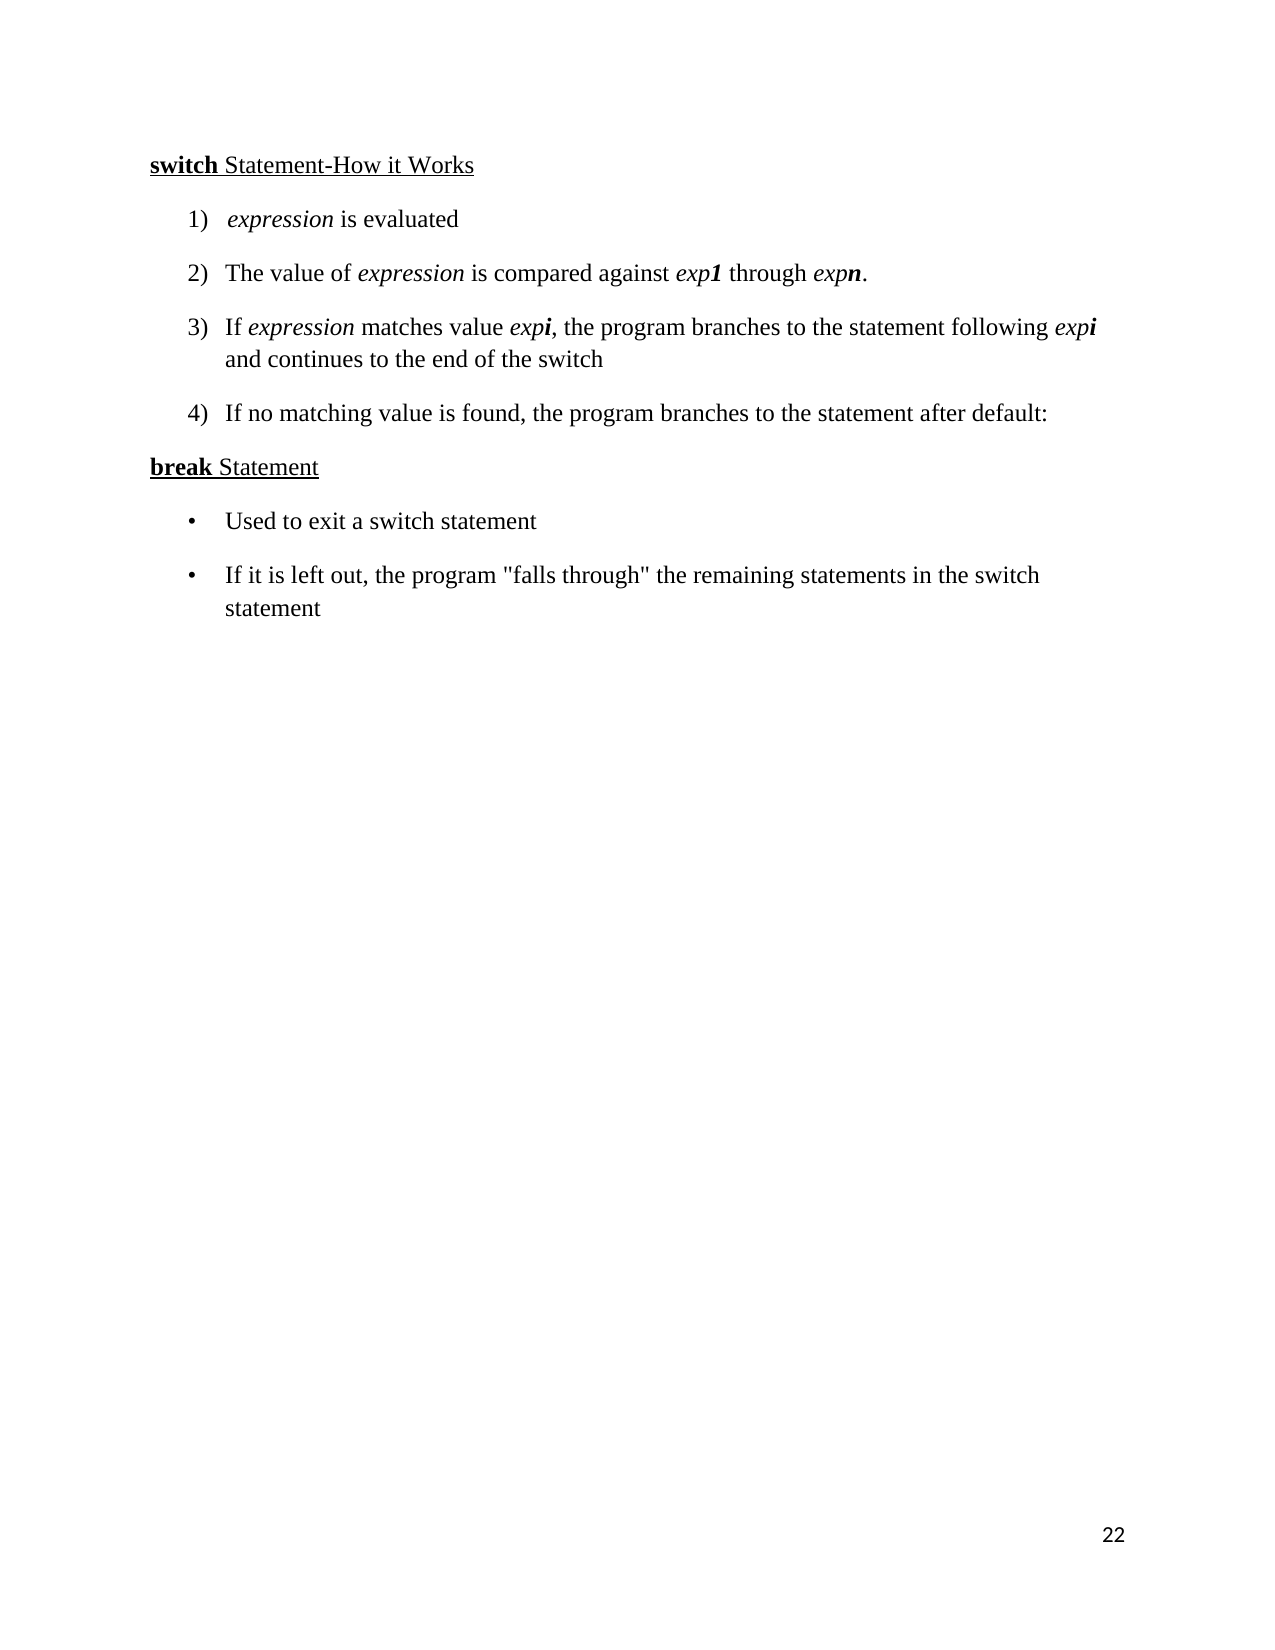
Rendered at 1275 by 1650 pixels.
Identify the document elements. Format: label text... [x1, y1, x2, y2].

list If expression matches value expi, the program branches to the statement following expi and continues to the end of the switch [187, 312, 1125, 373]
text break Statement [150, 452, 1125, 481]
text switch Statement-How it Works [150, 150, 1125, 179]
list Used to exit a switch statement [187, 506, 1125, 535]
list If it is left out, the program "falls through" the remaining statements in the switch statement [187, 560, 1125, 622]
text 1) expression is evaluated [150, 204, 1125, 233]
list If no matching value is found, the program branches to the statement after default: [187, 398, 1125, 427]
list The value of expression is compared against exp1 through expn. [187, 258, 1125, 286]
